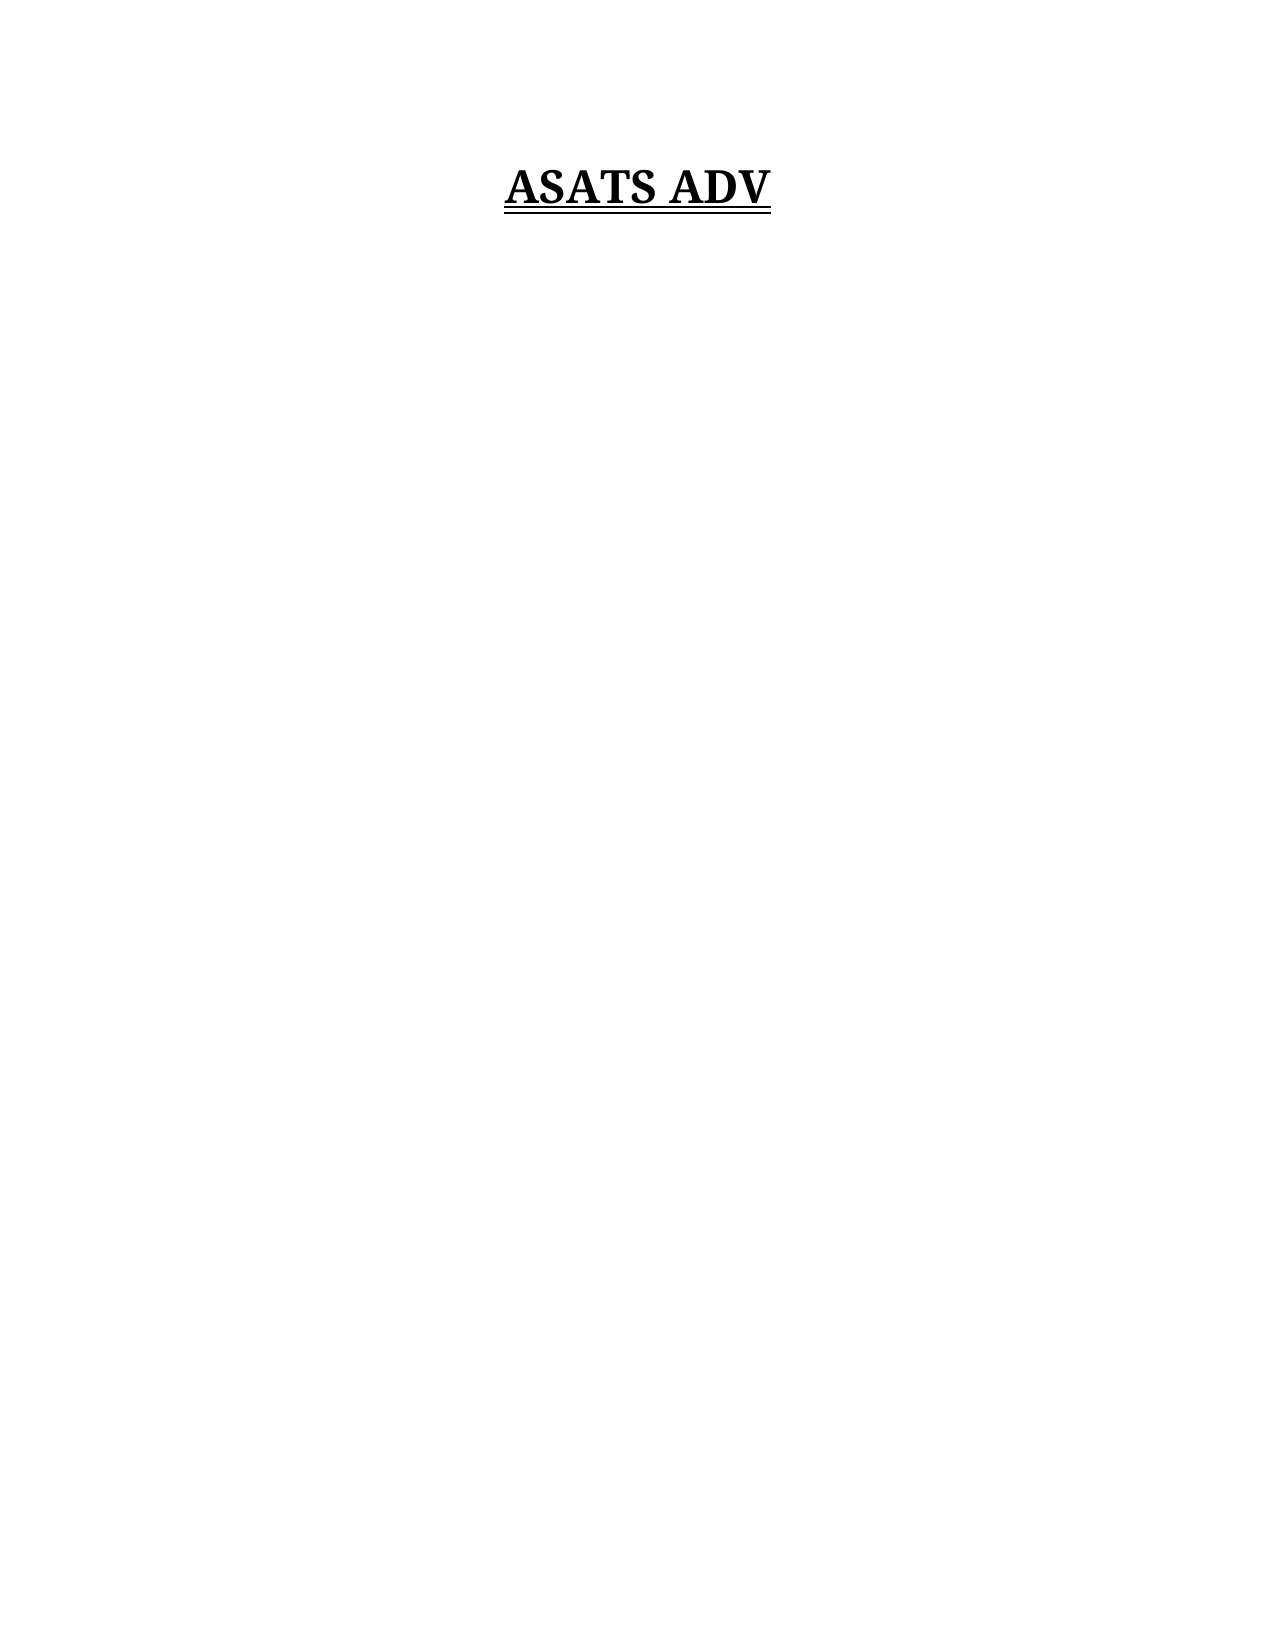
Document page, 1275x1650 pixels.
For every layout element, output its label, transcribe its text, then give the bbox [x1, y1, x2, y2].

subtitle Asats Adv [150, 154, 1125, 217]
